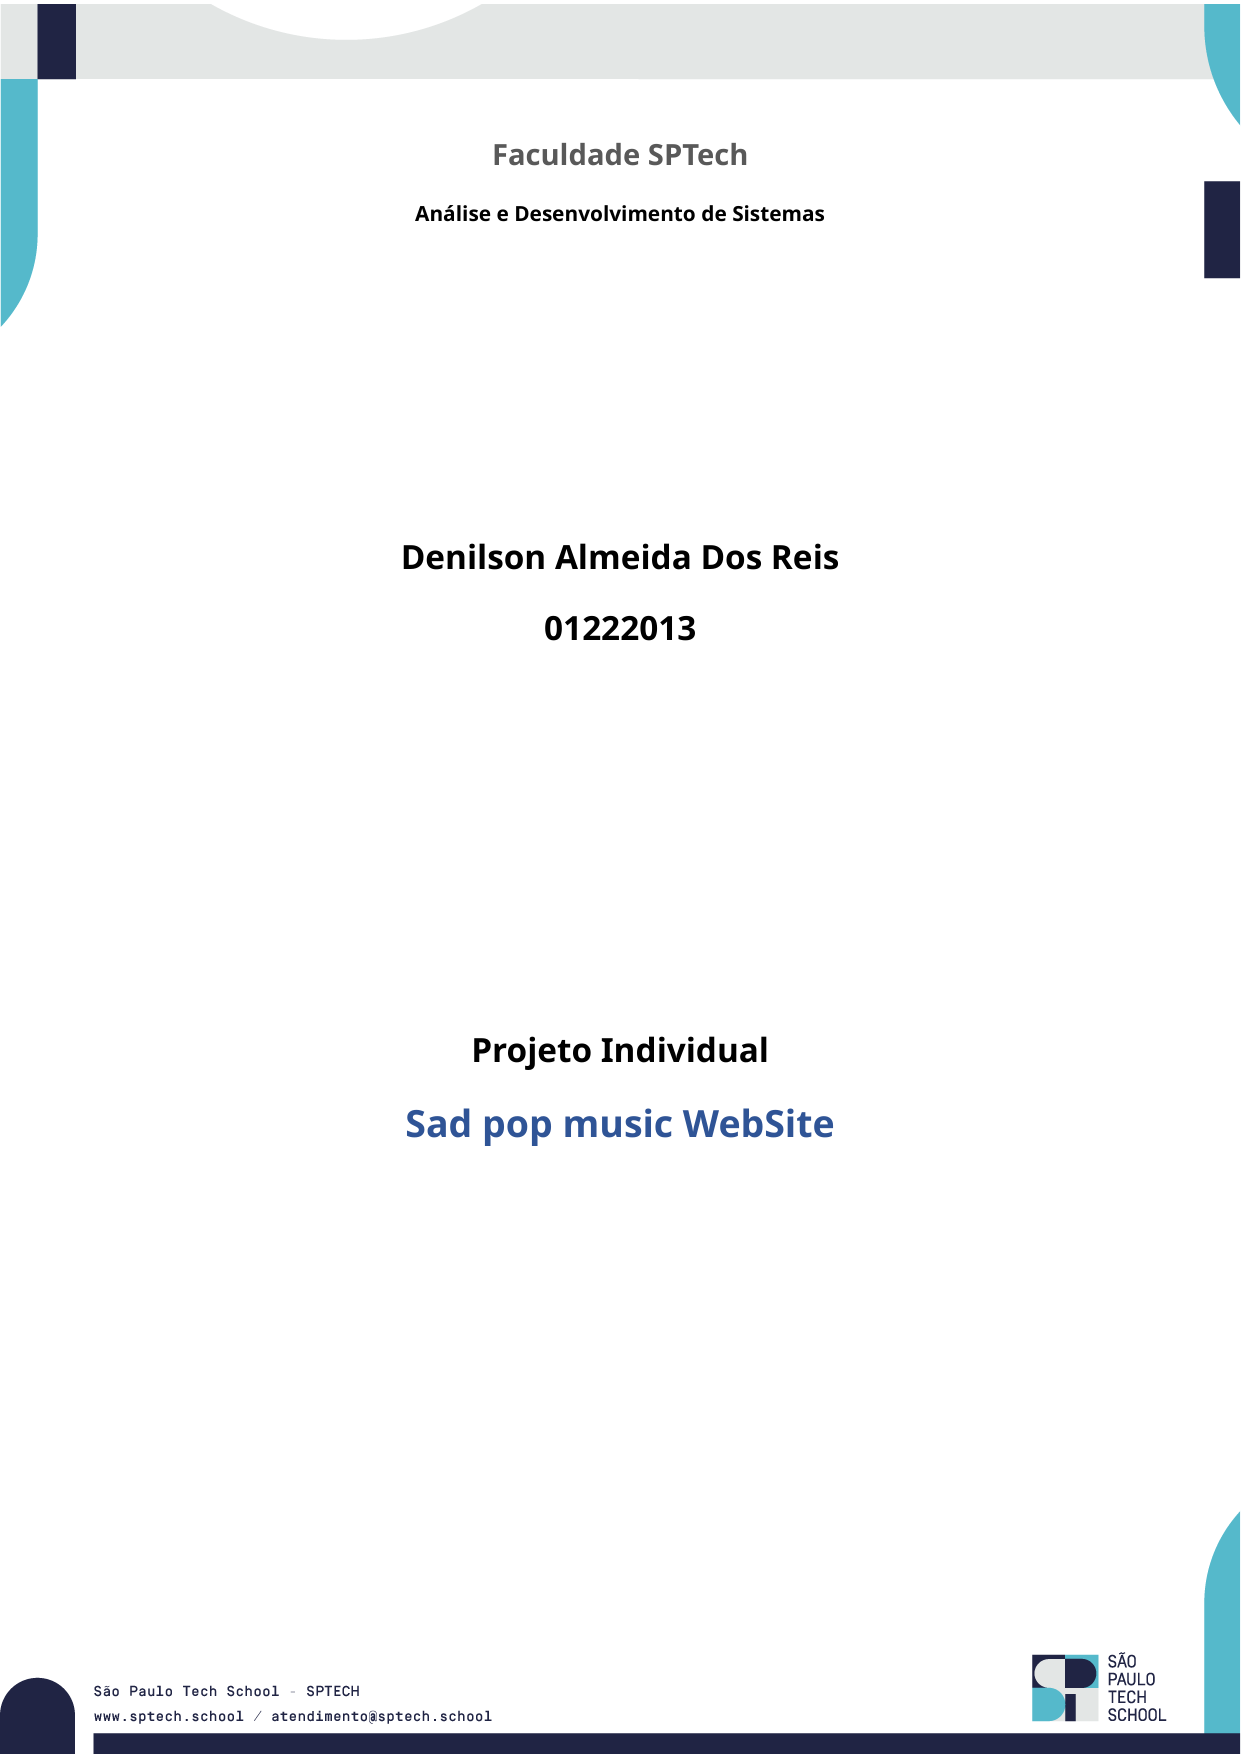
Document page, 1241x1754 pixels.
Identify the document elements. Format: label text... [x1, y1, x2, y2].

text Faculdade SPTech [100, 134, 1140, 174]
text 01222013 [100, 604, 1140, 650]
text Denilson Almeida Dos Reis [100, 534, 1140, 579]
text Sad pop music WebSite [100, 1097, 1140, 1148]
picture [0, 4, 1241, 1754]
text Análise e Desenvolvimento de Sistemas [100, 199, 1140, 227]
text Projeto Individual [100, 1027, 1140, 1072]
